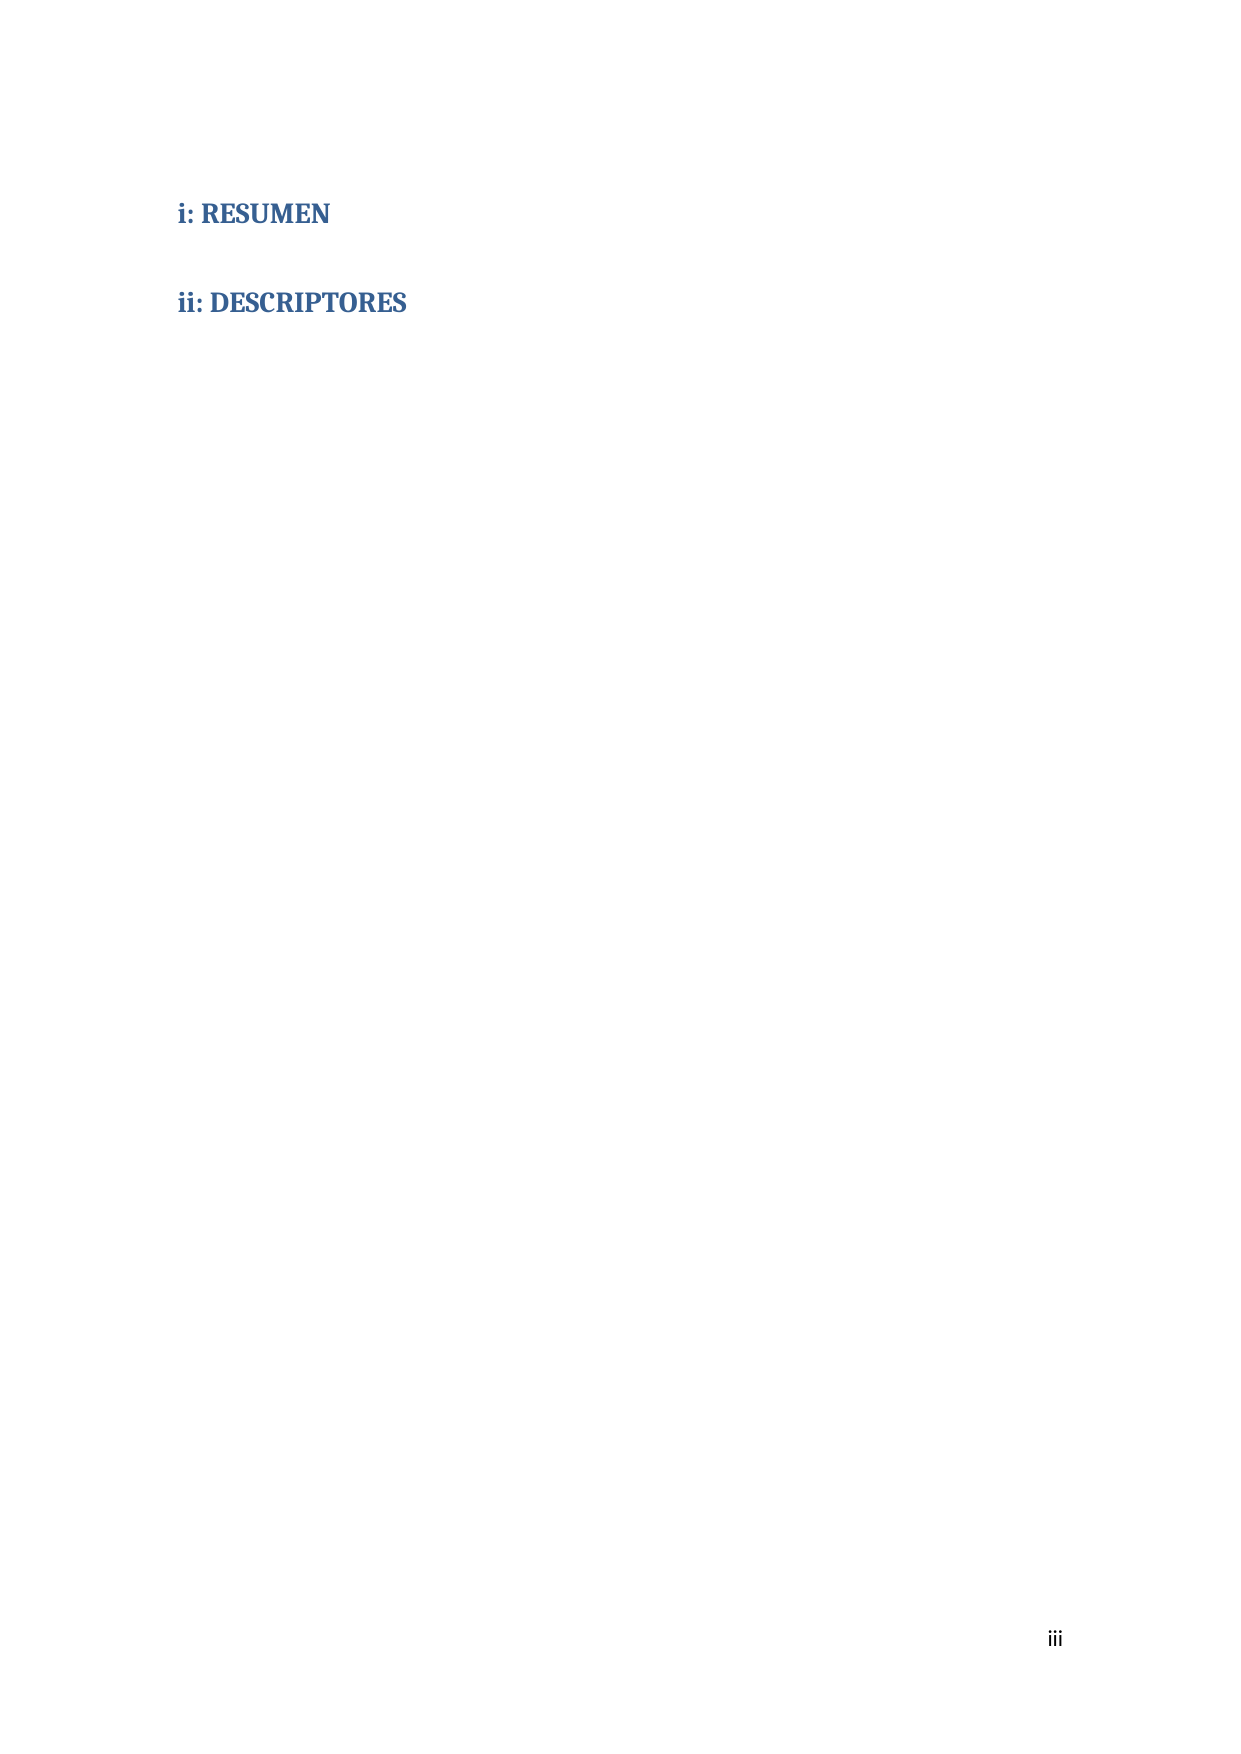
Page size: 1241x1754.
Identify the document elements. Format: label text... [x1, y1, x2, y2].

subtitle i: RESUMEN [177, 198, 1063, 231]
subtitle ii: DESCRIPTORES [177, 286, 1063, 320]
